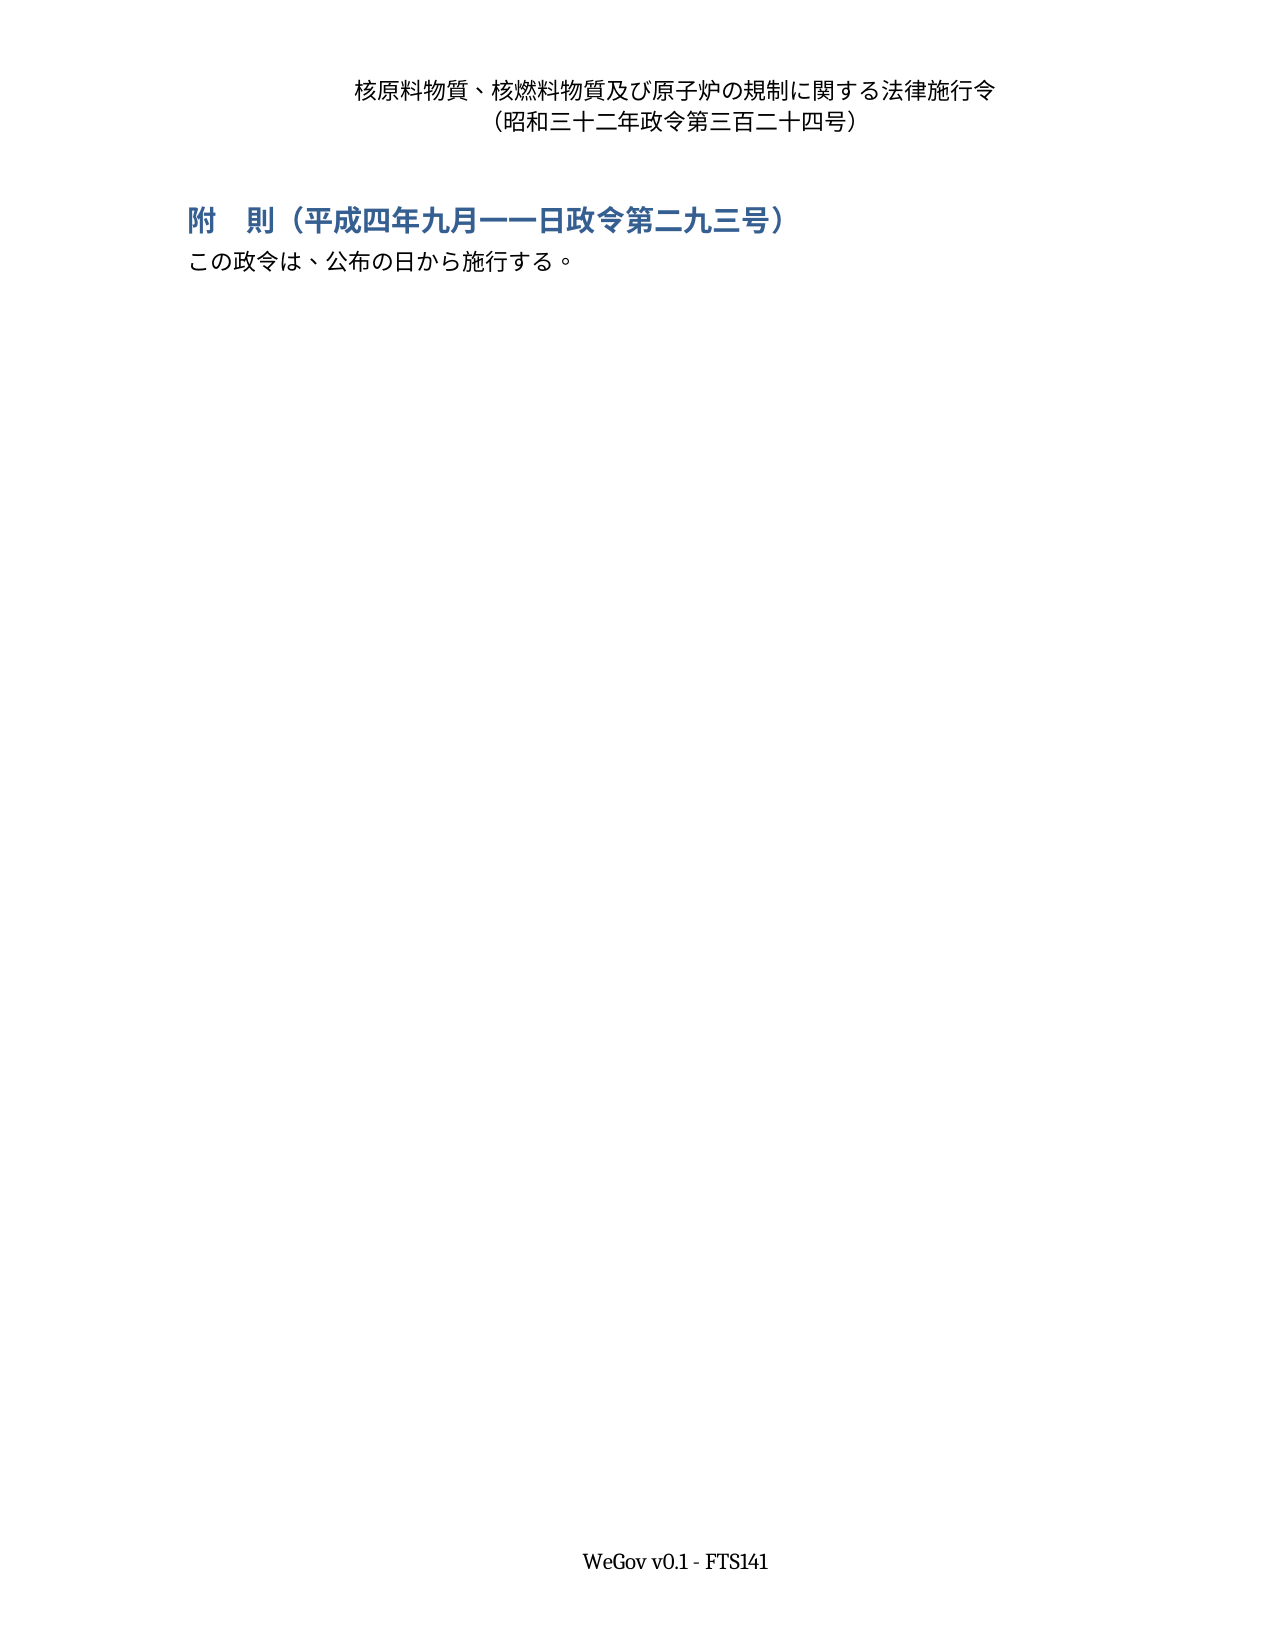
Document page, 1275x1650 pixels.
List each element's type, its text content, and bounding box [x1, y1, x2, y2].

subtitle 附 則（平成四年九月一一日政令第二九三号） [187, 200, 1087, 240]
text この政令は、公布の日から施行する。 [187, 246, 1087, 277]
